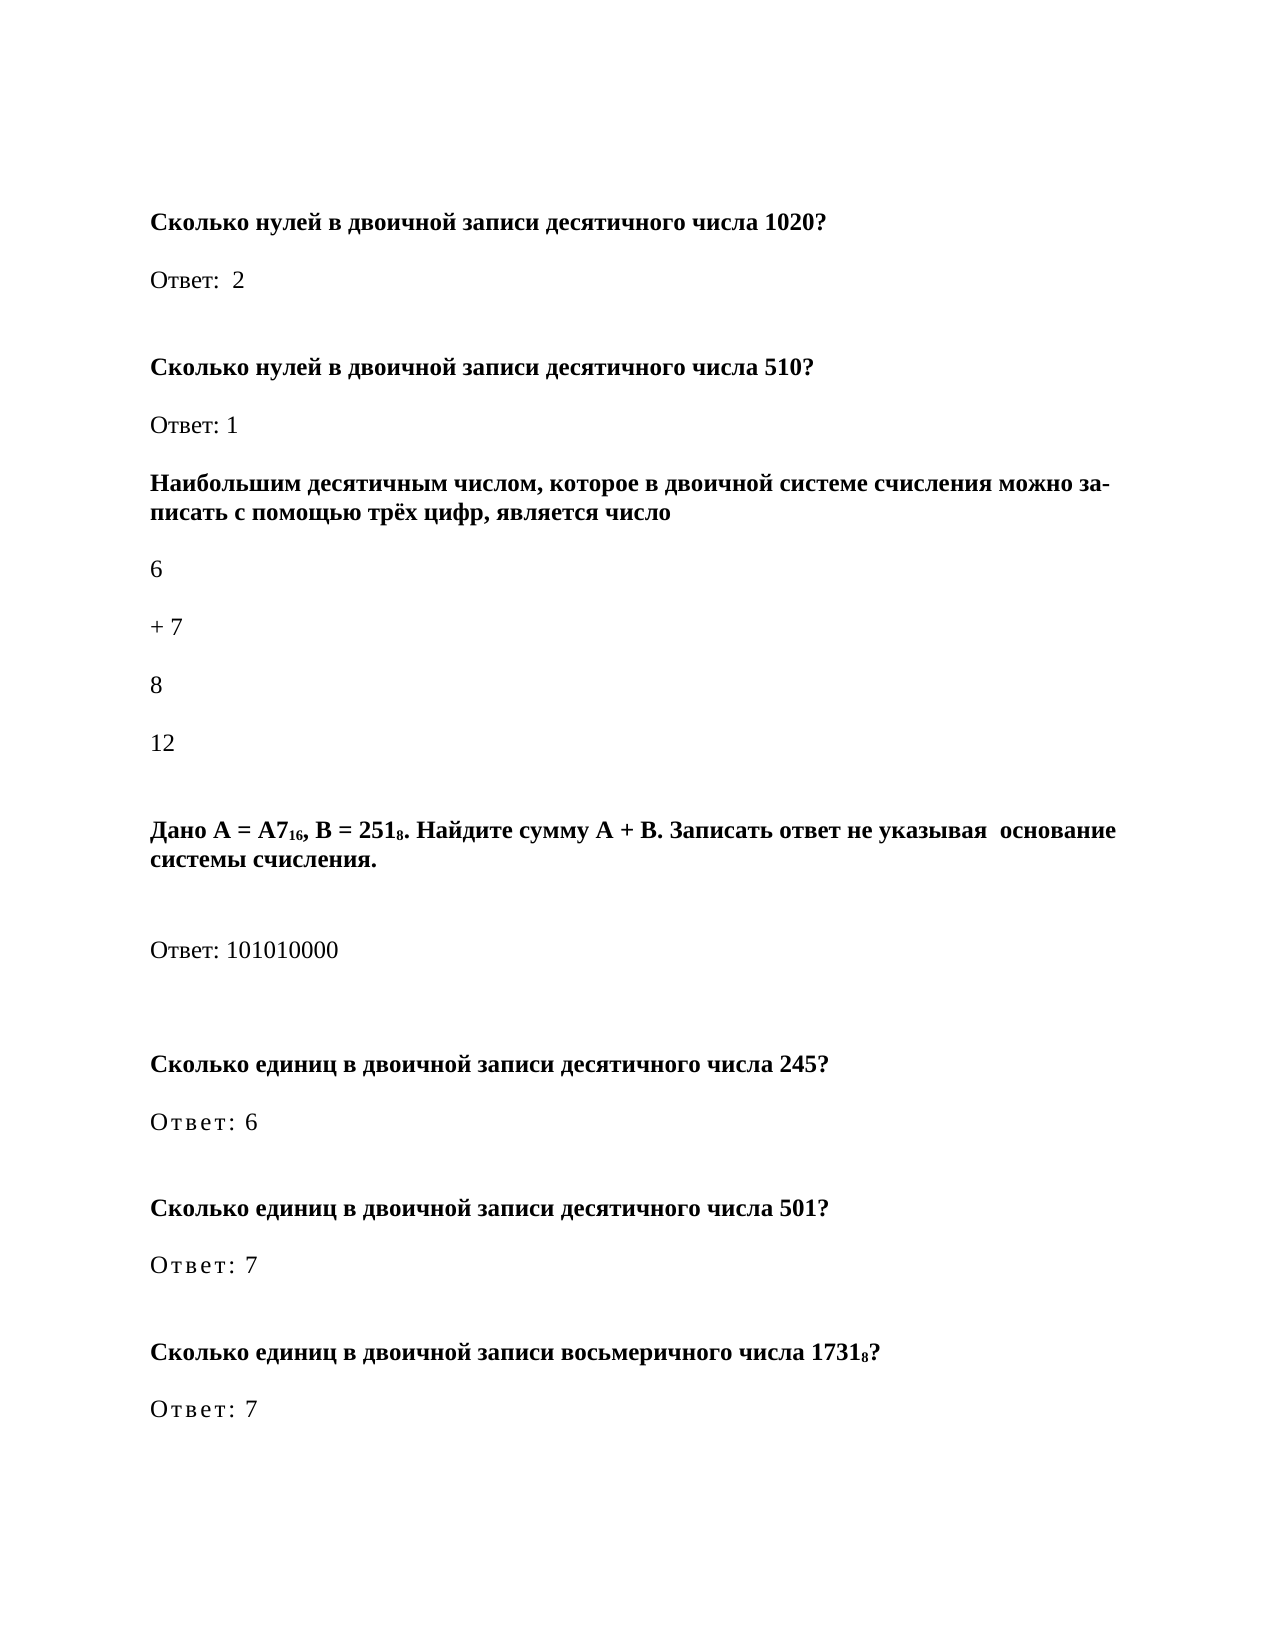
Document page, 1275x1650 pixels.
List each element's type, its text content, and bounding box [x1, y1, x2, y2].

text Сколько единиц в двоичной записи восьмеричного числа 17318? [150, 1337, 1125, 1366]
text Сколько нулей в двоичной записи десятичного числа 1020? [150, 207, 1125, 236]
text Дано А = A716, B = 2518. Найдите сумму A + B. Записать ответ не указывая основание системы счисления. [150, 786, 1125, 872]
text Ответ: 2 [150, 265, 1125, 294]
text Наибольшим десятичным числом, которое в двоичной системе счисления можно записать с помощью трёх цифр, является число [150, 468, 1125, 525]
text Ответ: 101010000 [150, 935, 1125, 963]
text Ответ: 6 [150, 1107, 1125, 1136]
text Сколько единиц в двоичной записи десятичного числа 501? [150, 1193, 1125, 1222]
text Ответ: 7 [150, 1394, 1125, 1423]
text 8 [150, 670, 1125, 699]
text 6 [150, 554, 1125, 583]
text Ответ: 7 [150, 1251, 1125, 1279]
text + 7 [150, 612, 1125, 641]
text Ответ: 1 [150, 410, 1125, 439]
text Сколько нулей в двоичной записи десятичного числа 510? [150, 352, 1125, 381]
text Сколько единиц в двоичной записи десятичного числа 245? [150, 1049, 1125, 1078]
text 12 [150, 728, 1125, 757]
